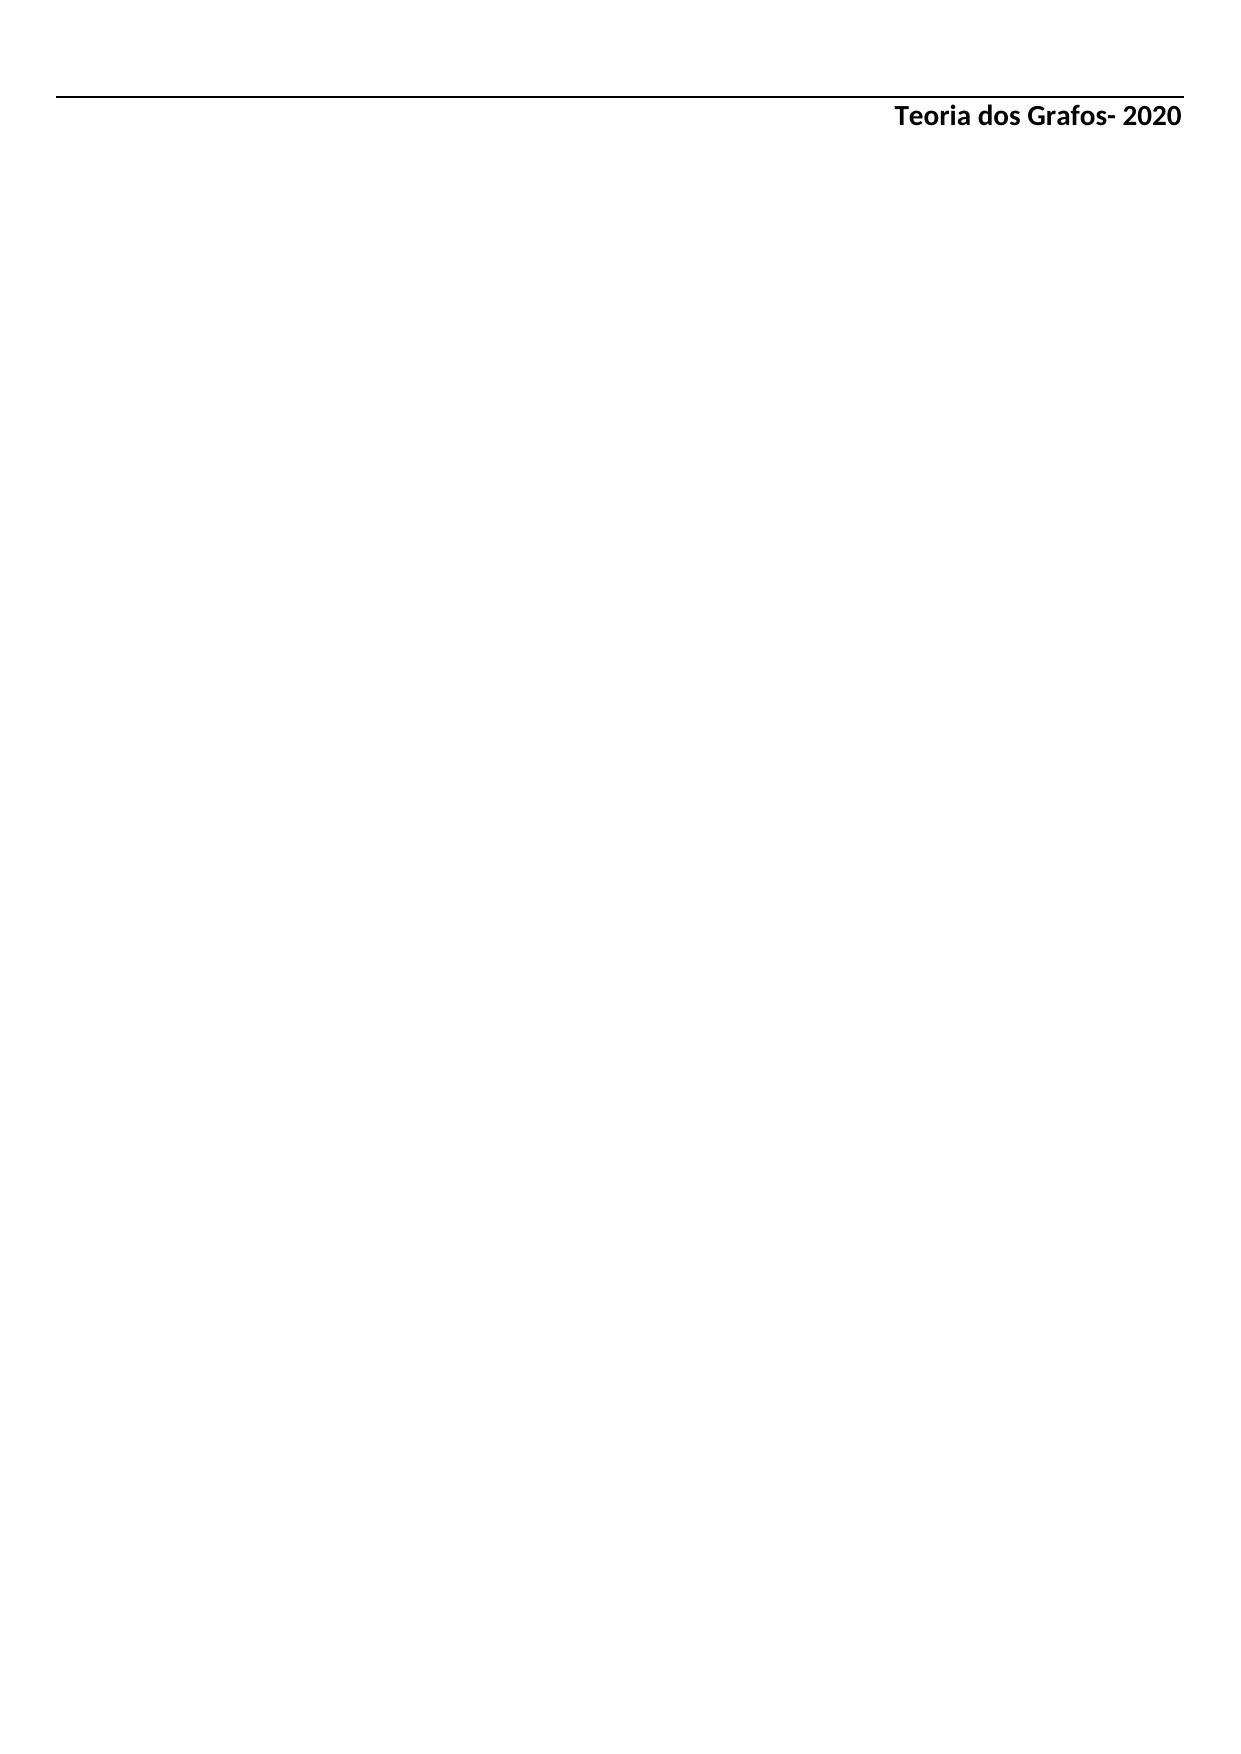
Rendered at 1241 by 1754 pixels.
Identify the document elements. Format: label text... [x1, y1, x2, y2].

text Teoria dos Grafos- 2020 [44, 92, 1182, 132]
